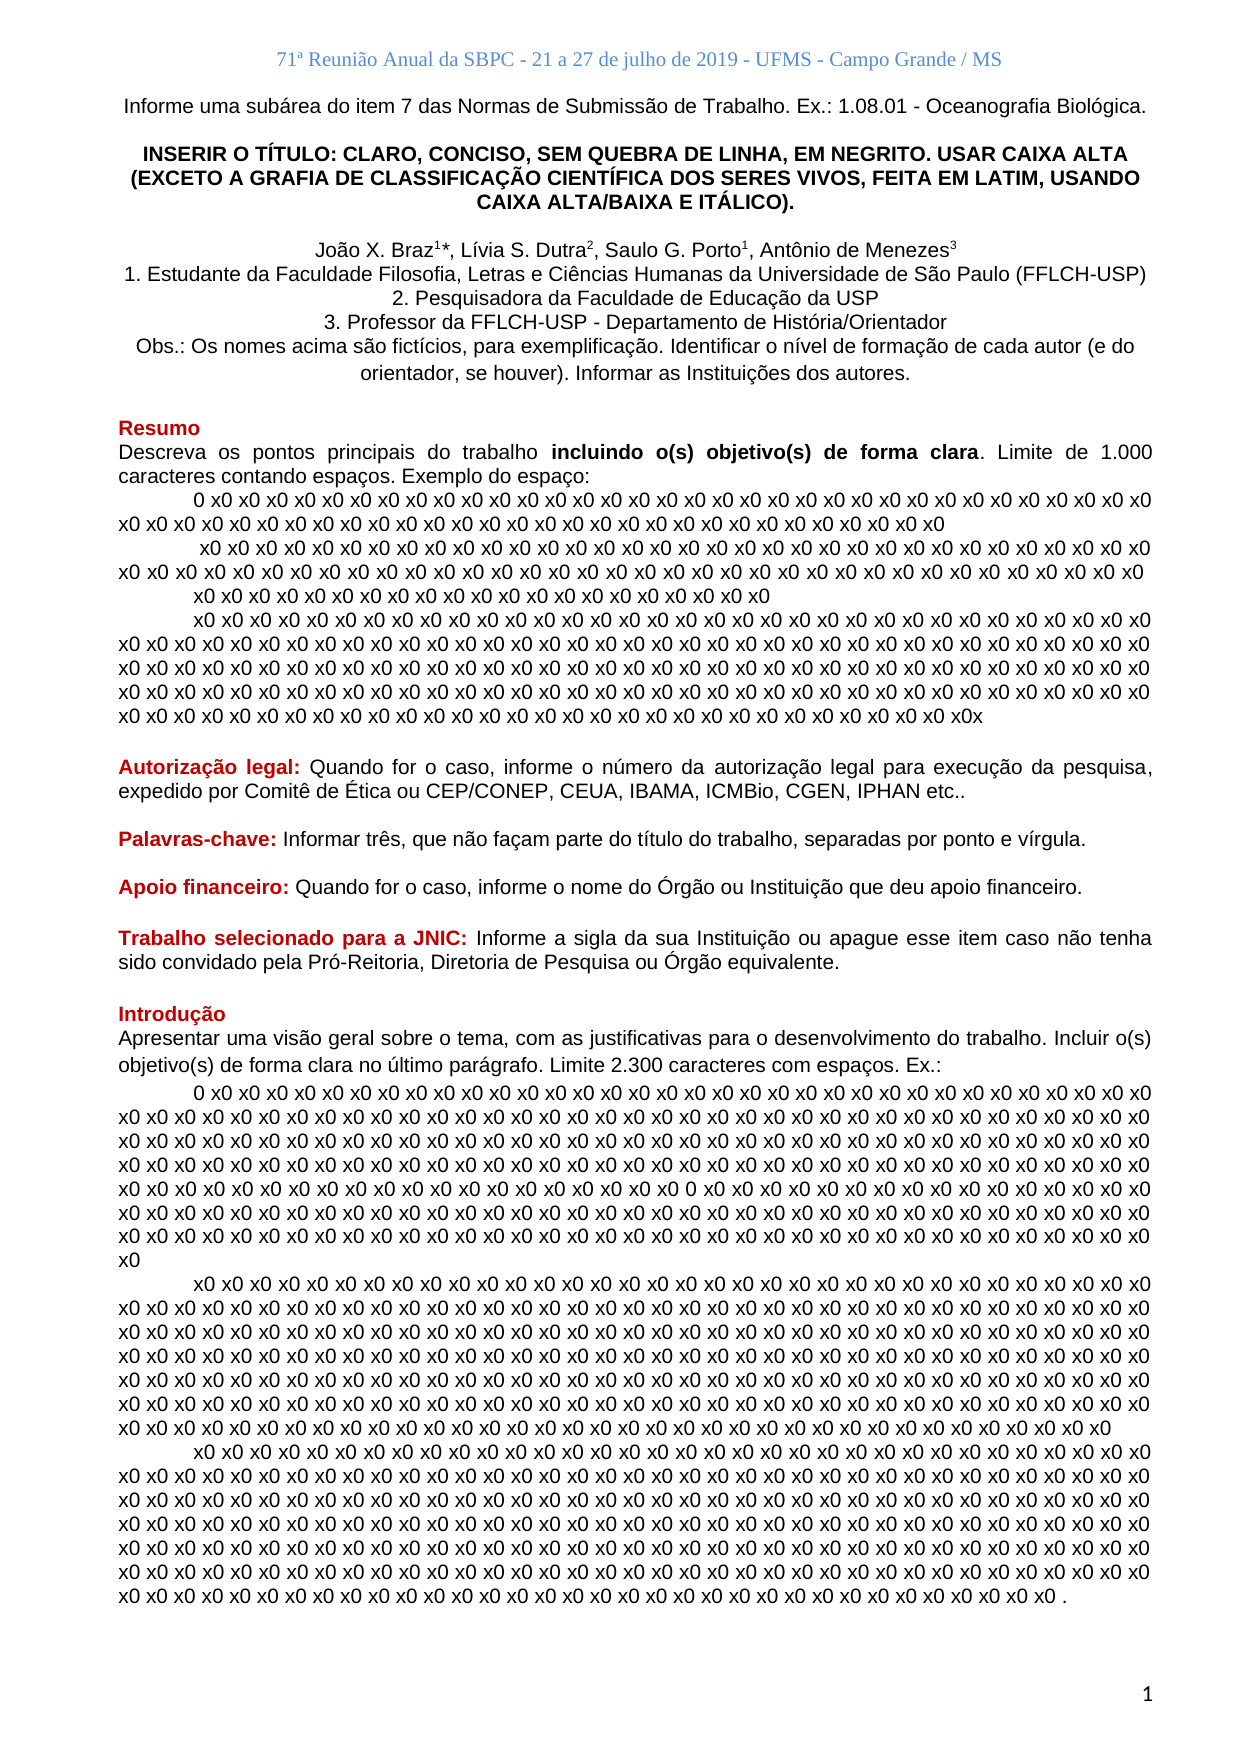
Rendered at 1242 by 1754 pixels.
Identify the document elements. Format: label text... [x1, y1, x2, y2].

text Palavras-chave: Informar três, que não façam parte do título do trabalho, separadas por ponto e vírgula. [118, 827, 1153, 851]
text Autorização legal: Quando for o caso, informe o número da autorização legal para execução da pesquisa, expedido por Comitê de Ética ou CEP/CONEP, CEUA, IBAMA, ICMBio, CGEN, IPHAN etc.. [118, 755, 1153, 803]
text 0 x0 x0 x0 x0 x0 x0 x0 x0 x0 x0 x0 x0 x0 x0 x0 x0 x0 x0 x0 x0 x0 x0 x0 x0 x0 x0 x0 x0 x0 x0 x0 x0 x0 x0 x0 x0 x0 x0 x0 x0 x0 x0 x0 x0 x0 x0 x0 x0 x0 x0 x0 x0 x0 x0 x0 x0 x0 x0 x0 x0 x0 x0 x0 x0 [118, 488, 1153, 536]
text 1. Estudante da Faculdade Filosofia, Letras e Ciências Humanas da Universidade de São Paulo (FFLCH-USP) [118, 262, 1153, 286]
text Apresentar uma visão geral sobre o tema, com as justificativas para o desenvolvimento do trabalho. Incluir o(s) objetivo(s) de forma clara no último parágrafo. Limite 2.300 caracteres com espaços. Ex.: [118, 1026, 1153, 1077]
text x0 x0 x0 x0 x0 x0 x0 x0 x0 x0 x0 x0 x0 x0 x0 x0 x0 x0 x0 x0 x0 x0 x0 x0 x0 x0 x0 x0 x0 x0 x0 x0 x0 x0 x0 x0 x0 x0 x0 x0 x0 x0 x0 x0 x0 x0 x0 x0 x0 x0 x0 x0 x0 x0 x0 x0 x0 x0 x0 x0 x0 x0 x0 x0 x0 x0 x0 x0 x0 x0 x0 x0 x0 x0 x0 x0 x0 x0 x0 x0 x0 x0 x0 x0 x0 x0 x0 x0 x0 x0 x0 x0 x0 x0 x0 x0 x0 x0 x0 x0 x0 x0 x0 x0 x0 x0 x0 x0 x0 x0 x0 x0 x0 x0 x0 x0 x0 x0 x0 x0 x0 x0 x0 x0 x0 x0 x0 x0 x0 x0 x0 x0 x0 x0 x0 x0 x0 x0 x0 x0 x0 x0 x0 x0 x0 x0 x0 x0 x0 x0 x0 x0 x0 x0 x0 x0 x0 x0 x0 x0 x0 x0 x0 x0 x0 x0 x0 x0 x0 x0 x0 x0 x0 x0 x0 x0x [118, 608, 1153, 727]
text Apoio financeiro: Quando for o caso, informe o nome do Órgão ou Instituição que deu apoio financeiro. [118, 875, 1153, 899]
text 3. Professor da FFLCH-USP - Departamento de História/Orientador [118, 309, 1153, 333]
text 0 x0 x0 x0 x0 x0 x0 x0 x0 x0 x0 x0 x0 x0 x0 x0 x0 x0 x0 x0 x0 x0 x0 x0 x0 x0 x0 x0 x0 x0 x0 x0 x0 x0 x0 x0 x0 x0 x0 x0 x0 x0 x0 x0 x0 x0 x0 x0 x0 x0 x0 x0 x0 x0 x0 x0 x0 x0 x0 x0 x0 x0 x0 x0 x0 x0 x0 x0 x0 x0 x0 x0 x0 x0 x0 x0 x0 x0 x0 x0 x0 x0 x0 x0 x0 x0 x0 x0 x0 x0 x0 x0 x0 x0 x0 x0 x0 x0 x0 x0 x0 x0 x0 x0 x0 x0 x0 x0 x0 x0 x0 x0 x0 x0 x0 x0 x0 x0 x0 x0 x0 x0 x0 x0 x0 x0 x0 x0 x0 x0 x0 x0 x0 x0 x0 x0 x0 x0 x0 x0 x0 x0 x0 x0 x0 x0 x0 x0 x0 x0 x0 x0 x0 x0 x0 x0 x0 x0 x0 x0 x0 x0 x0 x0 x0 x0 0 x0 x0 x0 x0 x0 x0 x0 x0 x0 x0 x0 x0 x0 x0 x0 x0 x0 x0 x0 x0 x0 x0 x0 x0 x0 x0 x0 x0 x0 x0 x0 x0 x0 x0 x0 x0 x0 x0 x0 x0 x0 x0 x0 x0 x0 x0 x0 x0 x0 x0 x0 x0 x0 x0 x0 x0 x0 x0 x0 x0 x0 x0 x0 x0 x0 x0 x0 x0 x0 x0 x0 x0 x0 x0 x0 x0 x0 x0 x0 x0 x0 x0 x0 x0 x0 x0 x0 x0 x0 x0 x0 [118, 1081, 1153, 1272]
text João X. Braz1*, Lívia S. Dutra2, Saulo G. Porto1, Antônio de Menezes3 [118, 238, 1153, 262]
text Resumo [118, 416, 1153, 440]
text Informe uma subárea do item 7 das Normas de Submissão de Trabalho. Ex.: 1.08.01 - Oceanografia Biológica. [118, 94, 1153, 118]
text Introdução [118, 1002, 1153, 1026]
text INSERIR O TÍTULO: CLARO, CONCISO, SEM QUEBRA DE LINHA, EM NEGRITO. USAR CAIXA ALTA (EXCETO A GRAFIA DE CLASSIFICAÇÃO CIENTÍFICA DOS SERES VIVOS, FEITA EM LATIM, USANDO CAIXA ALTA/BAIXA E ITÁLICO). [118, 142, 1153, 214]
text x0 x0 x0 x0 x0 x0 x0 x0 x0 x0 x0 x0 x0 x0 x0 x0 x0 x0 x0 x0 x0 x0 x0 x0 x0 x0 x0 x0 x0 x0 x0 x0 x0 x0 x0 x0 x0 x0 x0 x0 x0 x0 x0 x0 x0 x0 x0 x0 x0 x0 x0 x0 x0 x0 x0 x0 x0 x0 x0 x0 x0 x0 x0 x0 x0 x0 x0 x0 x0 x0 x0 x0 x0 x0 x0 x0 x0 x0 x0 x0 x0 x0 x0 x0 x0 x0 x0 x0 x0 x0 x0 x0 x0 x0 x0 x0 x0 x0 x0 x0 x0 x0 x0 x0 x0 x0 x0 x0 x0 x0 x0 x0 x0 x0 x0 x0 x0 x0 x0 x0 x0 x0 x0 x0 x0 x0 x0 x0 x0 x0 x0 x0 x0 x0 x0 x0 x0 x0 x0 x0 x0 x0 x0 x0 x0 x0 x0 x0 x0 x0 x0 x0 x0 x0 x0 x0 x0 x0 x0 x0 x0 x0 x0 x0 x0 x0 x0 x0 x0 x0 x0 x0 x0 x0 x0 x0 x0 x0 x0 x0 x0 x0 x0 x0 x0 x0 x0 x0 x0 x0 x0 x0 x0 x0 x0 x0 x0 x0 x0 x0 x0 x0 x0 x0 x0 x0 x0 x0 x0 x0 x0 x0 x0 x0 x0 x0 x0 x0 x0 x0 x0 x0 x0 x0 x0 x0 x0 x0 x0 x0 x0 x0 x0 x0 x0 x0 x0 x0 x0 x0 x0 x0 x0 x0 x0 x0 x0 x0 x0 x0 x0 x0 x0 . [118, 1440, 1153, 1608]
text x0 x0 x0 x0 x0 x0 x0 x0 x0 x0 x0 x0 x0 x0 x0 x0 x0 x0 x0 x0 x0 x0 x0 x0 x0 x0 x0 x0 x0 x0 x0 x0 x0 x0 x0 x0 x0 x0 x0 x0 x0 x0 x0 x0 x0 x0 x0 x0 x0 x0 x0 x0 x0 x0 x0 x0 x0 x0 x0 x0 x0 x0 x0 x0 x0 x0 x0 x0 x0 x0 x0 x0 x0 x0 x0 x0 x0 x0 x0 x0 x0 x0 x0 x0 x0 x0 x0 x0 x0 x0 x0 [118, 536, 1153, 608]
text 2. Pesquisadora da Faculdade de Educação da USP [118, 286, 1153, 309]
text Descreva os pontos principais do trabalho incluindo o(s) objetivo(s) de forma clara. Limite de 1.000 caracteres contando espaços. Exemplo do espaço: [118, 440, 1153, 488]
text x0 x0 x0 x0 x0 x0 x0 x0 x0 x0 x0 x0 x0 x0 x0 x0 x0 x0 x0 x0 x0 x0 x0 x0 x0 x0 x0 x0 x0 x0 x0 x0 x0 x0 x0 x0 x0 x0 x0 x0 x0 x0 x0 x0 x0 x0 x0 x0 x0 x0 x0 x0 x0 x0 x0 x0 x0 x0 x0 x0 x0 x0 x0 x0 x0 x0 x0 x0 x0 x0 x0 x0 x0 x0 x0 x0 x0 x0 x0 x0 x0 x0 x0 x0 x0 x0 x0 x0 x0 x0 x0 x0 x0 x0 x0 x0 x0 x0 x0 x0 x0 x0 x0 x0 x0 x0 x0 x0 x0 x0 x0 x0 x0 x0 x0 x0 x0 x0 x0 x0 x0 x0 x0 x0 x0 x0 x0 x0 x0 x0 x0 x0 x0 x0 x0 x0 x0 x0 x0 x0 x0 x0 x0 x0 x0 x0 x0 x0 x0 x0 x0 x0 x0 x0 x0 x0 x0 x0 x0 x0 x0 x0 x0 x0 x0 x0 x0 x0 x0 x0 x0 x0 x0 x0 x0 x0 x0 x0 x0 x0 x0 x0 x0 x0 x0 x0 x0 x0 x0 x0 x0 x0 x0 x0 x0 x0 x0 x0 x0 x0 x0 x0 x0 x0 x0 x0 x0 x0 x0 x0 x0 x0 x0 x0 x0 x0 x0 x0 x0 x0 x0 x0 x0 x0 x0 x0 x0 x0 x0 x0 x0 x0 x0 x0 x0 x0 x0 x0 x0 x0 x0 x0 x0 x0 x0 x0 x0 x0 x0 x0 x0 x0 x0 x0 x0 [118, 1272, 1153, 1440]
text Obs.: Os nomes acima são fictícios, para exemplificação. Identificar o nível de formação de cada autor (e do orientador, se houver). Informar as Instituições dos autores. [118, 333, 1153, 385]
text Trabalho selecionado para a JNIC: Informe a sigla da sua Instituição ou apague esse item caso não tenha sido convidado pela Pró-Reitoria, Diretoria de Pesquisa ou Órgão equivalente. [118, 926, 1153, 974]
